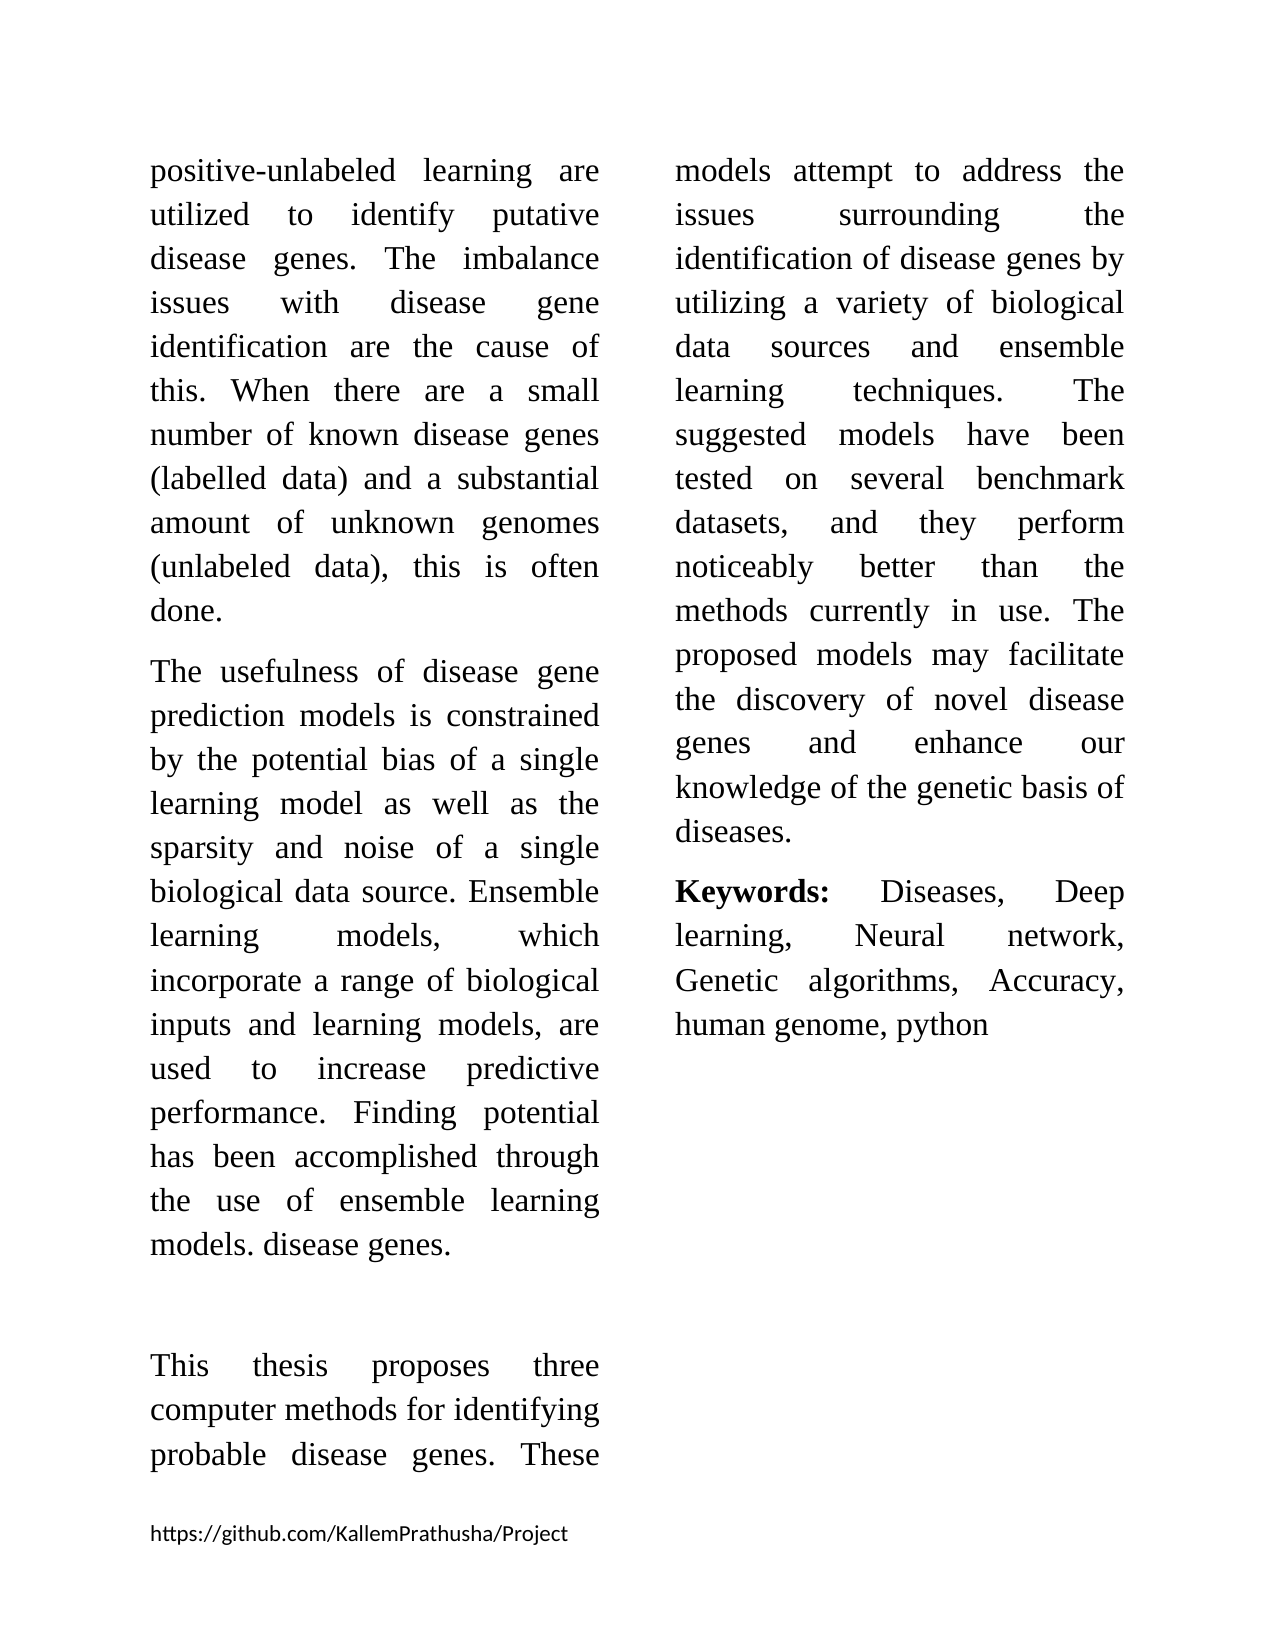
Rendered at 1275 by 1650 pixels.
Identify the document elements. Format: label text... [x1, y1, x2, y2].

text The usefulness of disease gene prediction models is constrained by the potential bias of a single learning model as well as the sparsity and noise of a single biological data source. Ensemble learning models, which incorporate a range of biological inputs and learning models, are used to increase predictive performance. Finding potential has been accomplished through the use of ensemble learning models. disease genes. [150, 651, 600, 1262]
text Keywords: Diseases, Deep learning, Neural network, Genetic algorithms, Accuracy, human genome, python [675, 872, 1125, 1042]
text This thesis proposes three computer methods for identifying probable disease genes. These models attempt to address the issues surrounding the identification of disease genes by utilizing a variety of biological data sources and ensemble learning techniques. The suggested models have been tested on several benchmark datasets, and they perform noticeably better than the methods currently in use. The proposed models may facilitate the discovery of novel disease genes and enhance our knowledge of the genetic basis of diseases. [150, 1346, 600, 1472]
text This thesis proposes three computer methods for identifying probable disease genes. These models attempt to address the issues surrounding the identification of disease genes by utilizing a variety of biological data sources and ensemble learning techniques. The suggested models have been tested on several benchmark datasets, and they perform noticeably better than the methods currently in use. The proposed models may facilitate the discovery of novel disease genes and enhance our knowledge of the genetic basis of diseases. [675, 150, 1125, 849]
